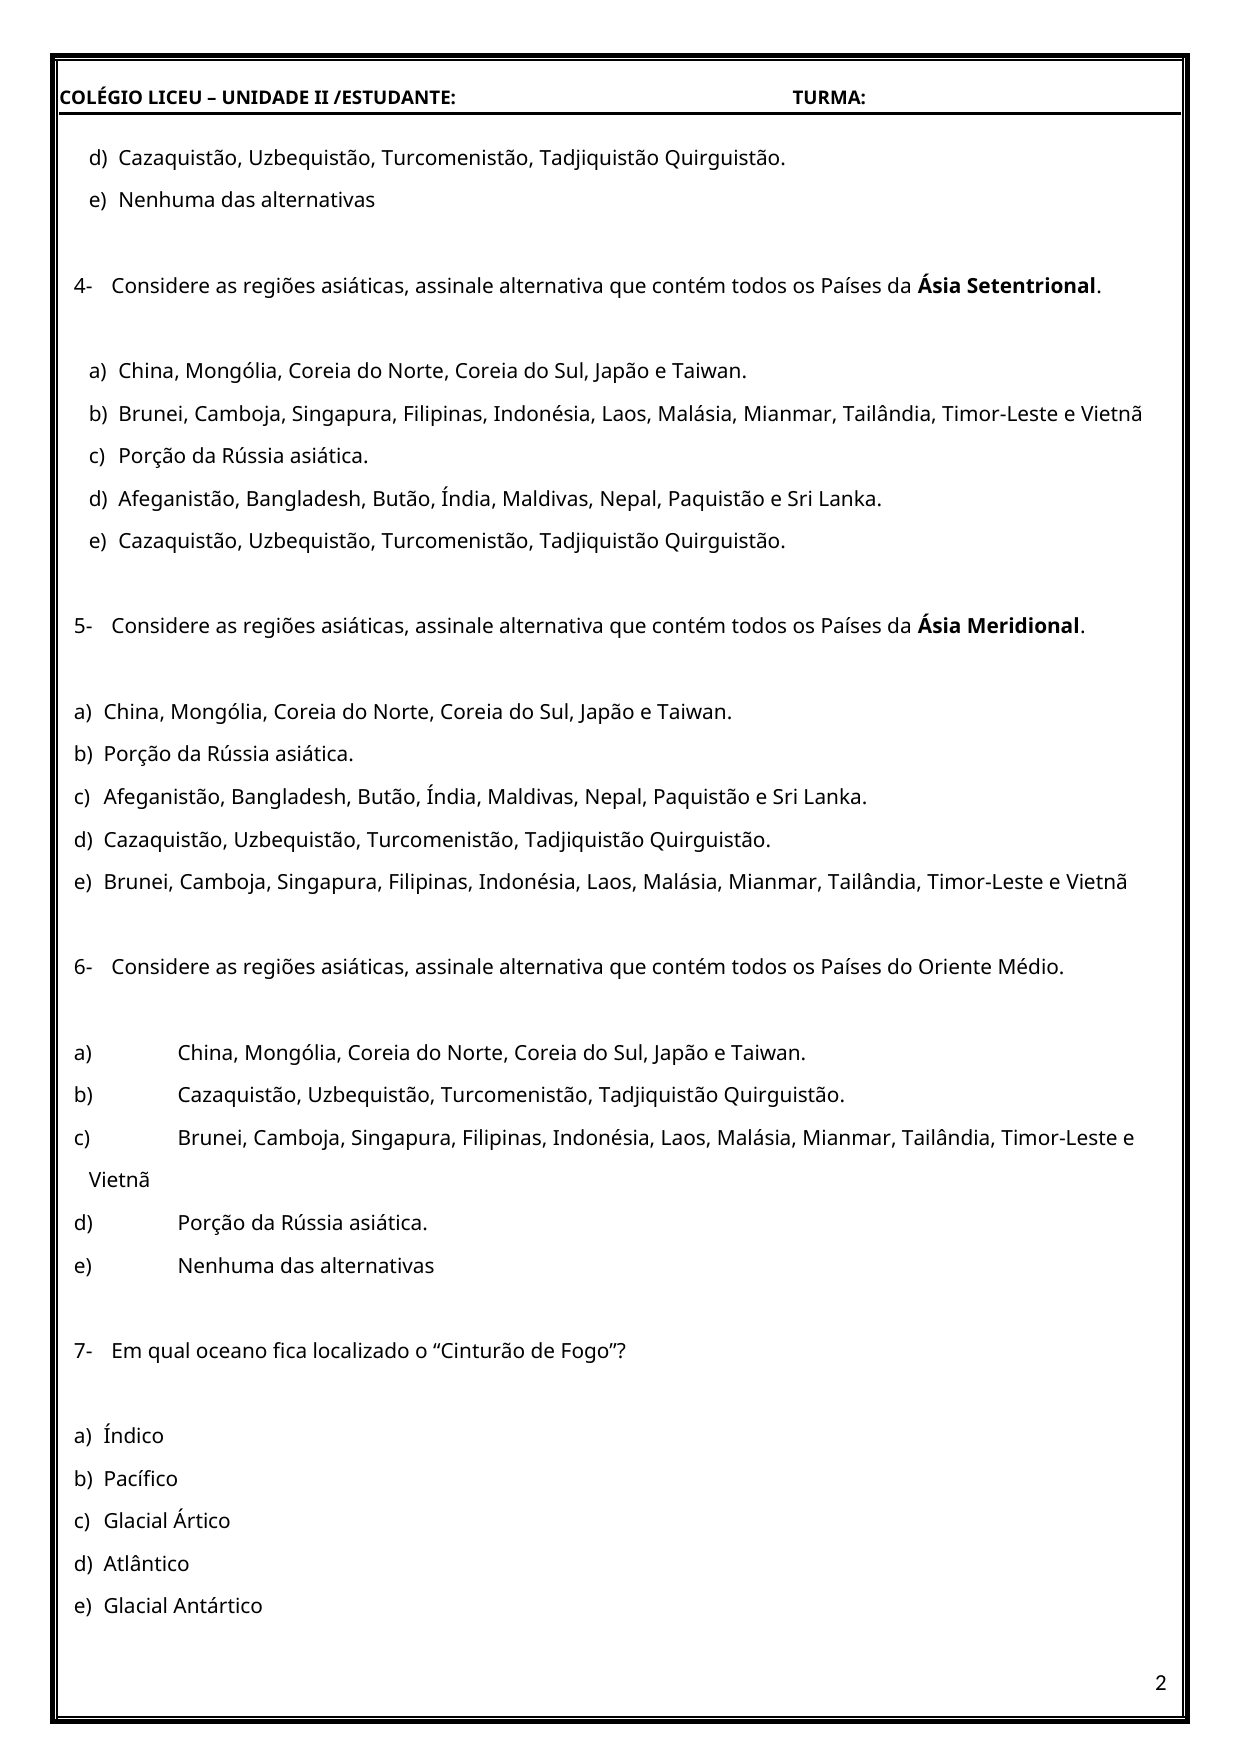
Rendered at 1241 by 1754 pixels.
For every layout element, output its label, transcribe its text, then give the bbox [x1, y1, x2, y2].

list Pacífico [74, 1464, 1167, 1492]
list Considere as regiões asiáticas, assinale alternativa que contém todos os Países da Ásia Meridional. [74, 612, 1167, 640]
list Porção da Rússia asiática. [88, 441, 1167, 470]
list Glacial Antártico [74, 1592, 1167, 1620]
list China, Mongólia, Coreia do Norte, Coreia do Sul, Japão e Taiwan. [74, 1038, 1167, 1066]
list Nenhuma das alternativas [88, 186, 1167, 214]
list Afeganistão, Bangladesh, Butão, Índia, Maldivas, Nepal, Paquistão e Sri Lanka. [88, 484, 1167, 512]
list China, Mongólia, Coreia do Norte, Coreia do Sul, Japão e Taiwan. [88, 356, 1167, 384]
list Considere as regiões asiáticas, assinale alternativa que contém todos os Países do Oriente Médio. [74, 952, 1167, 981]
list Considere as regiões asiáticas, assinale alternativa que contém todos os Países da Ásia Setentrional. [74, 271, 1167, 299]
list Cazaquistão, Uzbequistão, Turcomenistão, Tadjiquistão Quirguistão. [88, 143, 1167, 171]
list Atlântico [74, 1549, 1167, 1577]
list Cazaquistão, Uzbequistão, Turcomenistão, Tadjiquistão Quirguistão. [88, 526, 1167, 555]
list Brunei, Camboja, Singapura, Filipinas, Indonésia, Laos, Malásia, Mianmar, Tailândia, Timor-Leste e Vietnã [88, 399, 1167, 427]
list Afeganistão, Bangladesh, Butão, Índia, Maldivas, Nepal, Paquistão e Sri Lanka. [74, 782, 1167, 811]
list Porção da Rússia asiática. [74, 739, 1167, 768]
list Nenhuma das alternativas [74, 1251, 1167, 1279]
list Cazaquistão, Uzbequistão, Turcomenistão, Tadjiquistão Quirguistão. [74, 1080, 1167, 1109]
list Brunei, Camboja, Singapura, Filipinas, Indonésia, Laos, Malásia, Mianmar, Tailândia, Timor-Leste e Vietnã [74, 867, 1167, 896]
list Em qual oceano fica localizado o “Cinturão de Fogo”? [74, 1336, 1167, 1364]
list Índico [74, 1421, 1167, 1449]
list Brunei, Camboja, Singapura, Filipinas, Indonésia, Laos, Malásia, Mianmar, Tailândia, Timor-Leste e Vietnã [74, 1123, 1167, 1194]
list China, Mongólia, Coreia do Norte, Coreia do Sul, Japão e Taiwan. [74, 697, 1167, 725]
list Glacial Ártico [74, 1506, 1167, 1535]
list Porção da Rússia asiática. [74, 1208, 1167, 1237]
list Cazaquistão, Uzbequistão, Turcomenistão, Tadjiquistão Quirguistão. [74, 825, 1167, 853]
